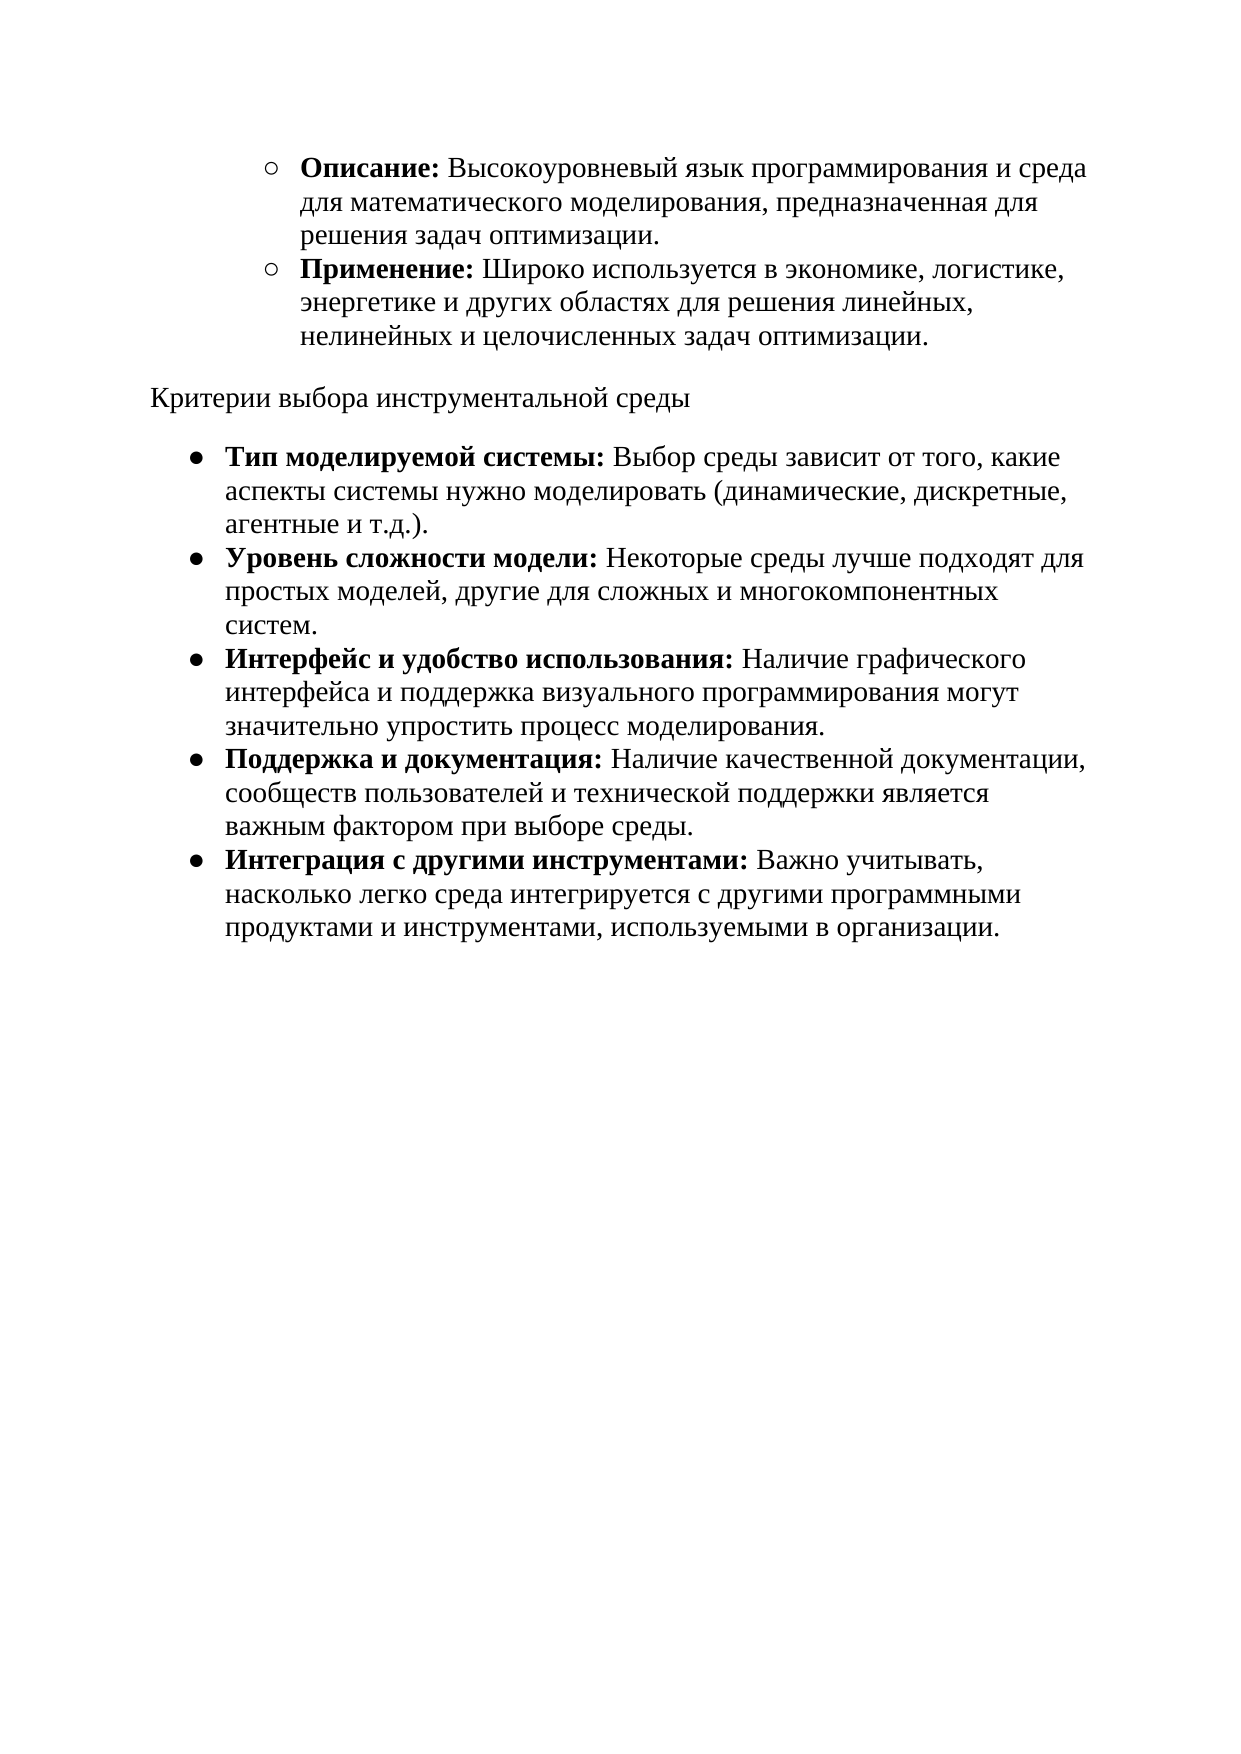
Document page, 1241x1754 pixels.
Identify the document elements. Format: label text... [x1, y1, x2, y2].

list Описание: Высокоуровневый язык программирования и среда для математического моделирования, предназначенная для решения задач оптимизации. [262, 150, 1090, 251]
list Тип моделируемой системы: Выбор среды зависит от того, какие аспекты системы нужно моделировать (динамические, дискретные, агентные и т.д.). [187, 439, 1090, 540]
list Поддержка и документация: Наличие качественной документации, сообществ пользователей и технической поддержки является важным фактором при выборе среды. [187, 741, 1090, 842]
list Интеграция с другими инструментами: Важно учитывать, насколько легко среда интегрируется с другими программными продуктами и инструментами, используемыми в организации. [187, 842, 1090, 943]
list Применение: Широко используется в экономике, логистике, энергетике и других областях для решения линейных, нелинейных и целочисленных задач оптимизации. [262, 251, 1090, 351]
list Уровень сложности модели: Некоторые среды лучше подходят для простых моделей, другие для сложных и многокомпонентных систем. [187, 540, 1090, 641]
text Критерии выбора инструментальной среды [150, 381, 1090, 414]
list Интерфейс и удобство использования: Наличие графического интерфейса и поддержка визуального программирования могут значительно упростить процесс моделирования. [187, 641, 1090, 741]
